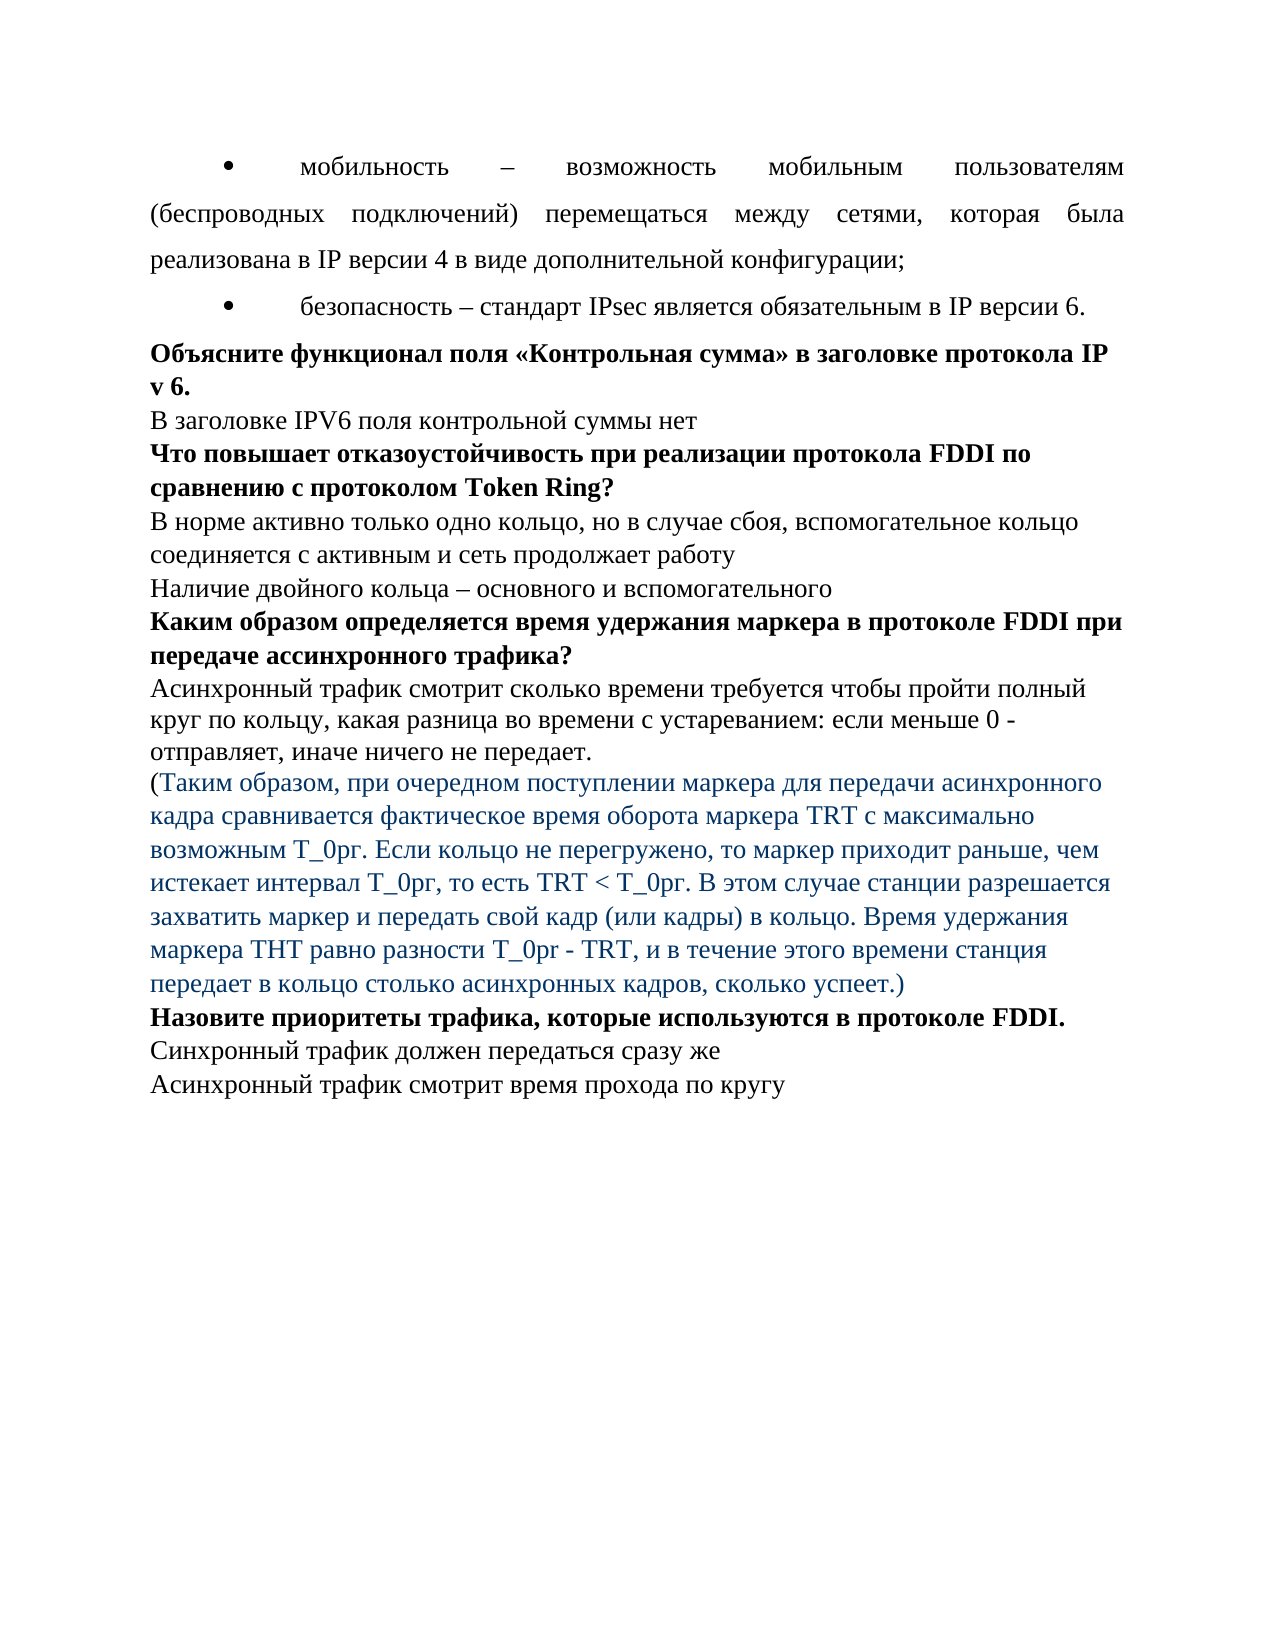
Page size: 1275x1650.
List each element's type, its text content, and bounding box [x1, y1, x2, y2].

text Назовите приоритеты трафика, которые используются в протоколе FDDI. [150, 1001, 1125, 1032]
text Синхронный трафик должен передаться сразу же [150, 1034, 1125, 1065]
text Каким образом определяется время удержания маркера в протоколе FDDI при передаче ассинхронного трафика? [150, 605, 1125, 670]
text Наличие двойного кольца – основного и вспомогательного [150, 572, 1125, 603]
text Объясните функционал поля «Контрольная сумма» в заголовке протокола IP v 6. [150, 337, 1125, 402]
text В заголовке IPV6 поля контрольной суммы нет [150, 404, 1125, 435]
list безопасность – стандарт IPsec является обязательным в IP версии 6. [150, 290, 1125, 321]
text В норме активно только одно кольцо, но в случае сбоя, вспомогательное кольцо соединяется с активным и сеть продолжает работу [150, 505, 1125, 569]
text Асинхронный трафик смотрит время прохода по кругу [150, 1068, 1125, 1099]
text (Таким образом, при очередном поступлении маркера для передачи асинхронного кадра сравнивается фактическое время оборота маркера TRT с максимально возможным Т_0рг. Если кольцо не перегружено, то маркер приходит раньше, чем истекает интервал Т_0рг, то есть TRT < Т_0рг. В этом случае станции разрешается захватить маркер и передать свой кадр (или кадры) в кольцо. Время удержания маркера ТНТ равно разности T_0pr - TRT, и в течение этого времени станция передает в кольцо столько асинхронных кадров, сколько успеет.) [150, 766, 1125, 998]
text Что повышает отказоустойчивость при реализации протокола FDDI по сравнению с протоколом Token Ring? [150, 438, 1125, 502]
text Асинхронный трафик смотрит сколько времени требуется чтобы пройти полный круг по кольцу, какая разница во времени с устареванием: если меньше 0 - отправляет, иначе ничего не передает. [150, 672, 1125, 766]
